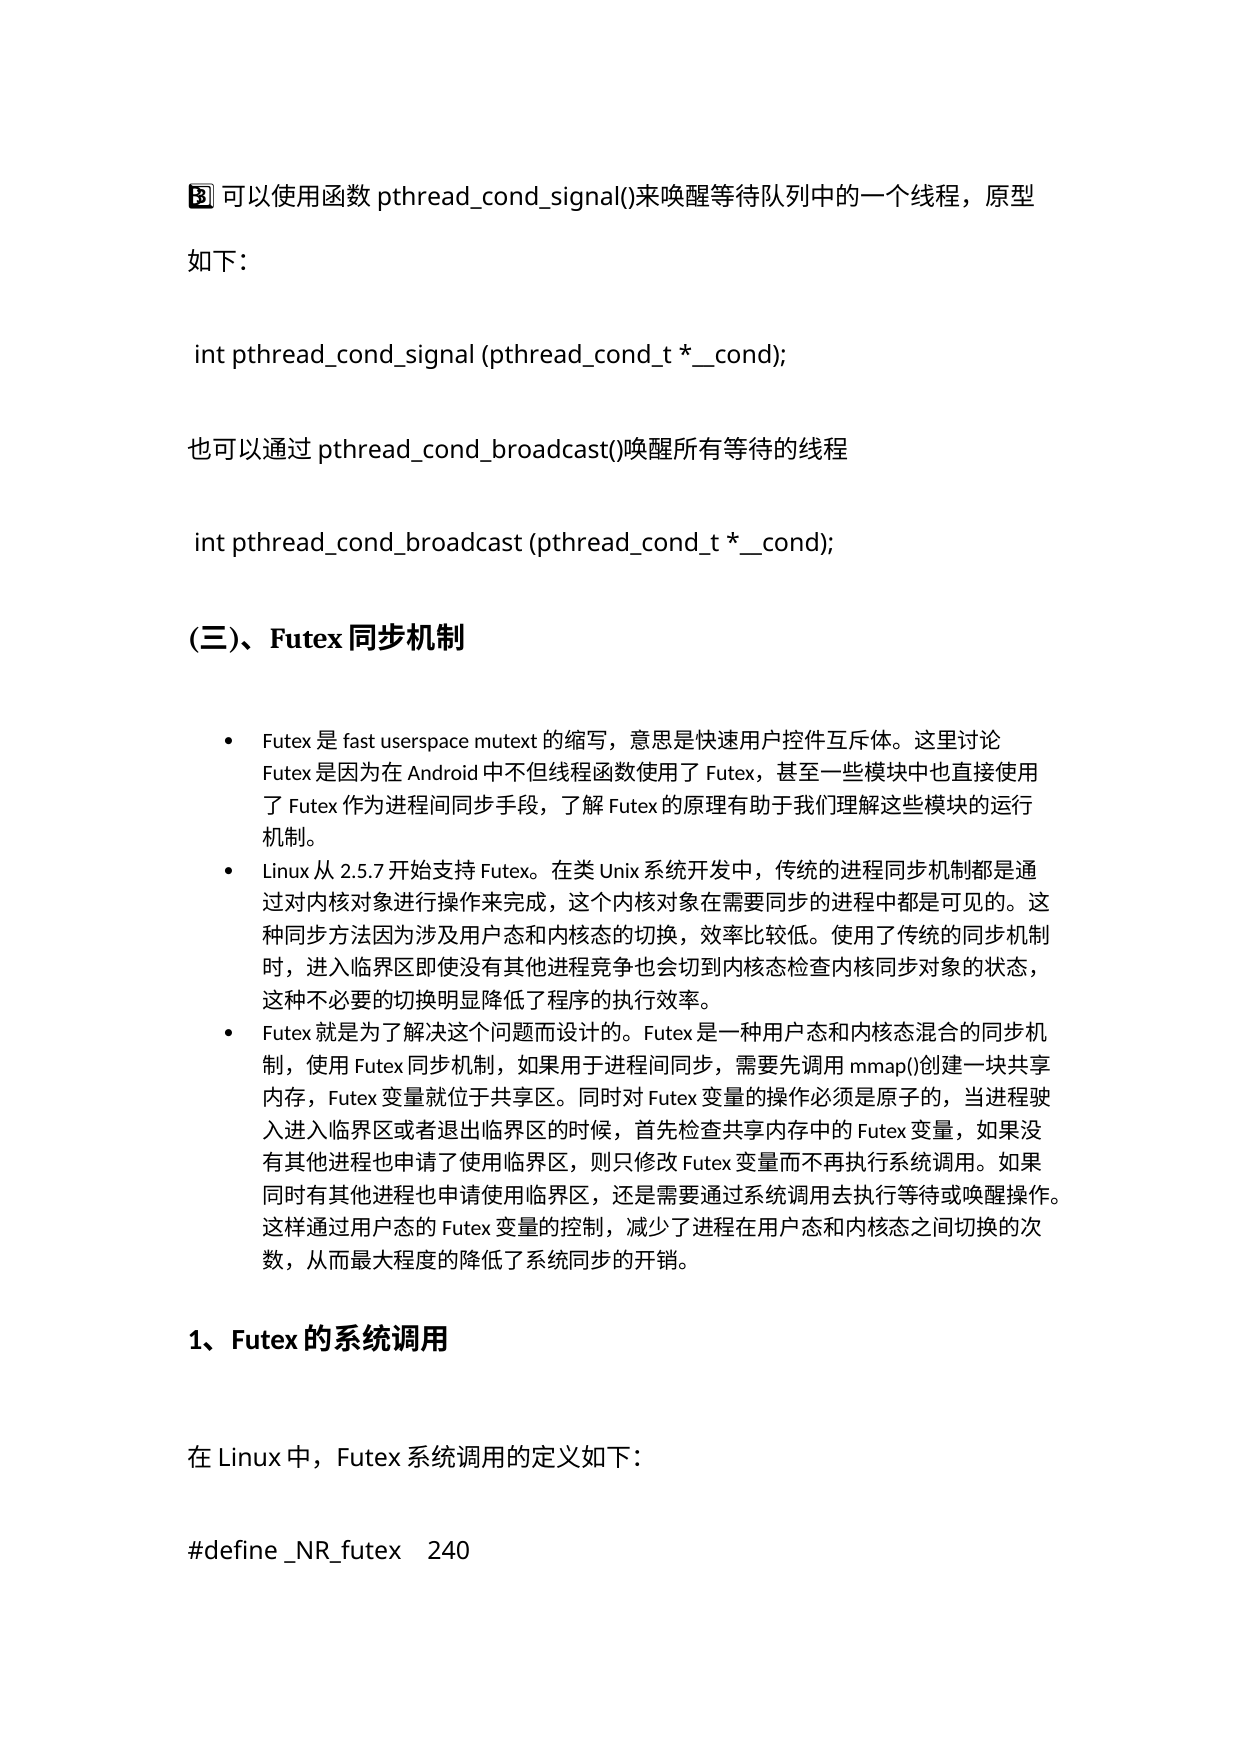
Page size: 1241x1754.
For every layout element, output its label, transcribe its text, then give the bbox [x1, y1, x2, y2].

text int pthread_cond_broadcast (pthread_cond_t *__cond); [187, 509, 1053, 574]
text 3️⃣ 可以使用函数pthread_cond_signal()来唤醒等待队列中的一个线程，原型如下： [187, 162, 1053, 292]
subtitle (三)、Futex同步机制 [187, 604, 1053, 669]
list Linux从2.5.7开始支持Futex。在类Unix系统开发中，传统的进程同步机制都是通过对内核对象进行操作来完成，这个内核对象在需要同步的进程中都是可见的。这种同步方法因为涉及用户态和内核态的切换，效率比较低。使用了传统的同步机制时，进入临界区即使没有其他进程竞争也会切到内核态检查内核同步对象的状态，这种不必要的切换明显降低了程序的执行效率。 [225, 852, 1053, 1015]
text int pthread_cond_signal (pthread_cond_t *__cond); [187, 321, 1053, 386]
subtitle 1、Futex的系统调用 [187, 1304, 1053, 1369]
text #define _NR_futex 240 [187, 1517, 1053, 1582]
list Futex 是 fast userspace mutext的缩写，意思是快速用户控件互斥体。这里讨论Futex是因为在Android中不但线程函数使用了Futex，甚至一些模块中也直接使用了Futex作为进程间同步手段，了解Futex的原理有助于我们理解这些模块的运行机制。 [225, 722, 1053, 852]
text 在Linux中，Futex系统调用的定义如下： [187, 1423, 1053, 1488]
text 也可以通过pthread_cond_broadcast()唤醒所有等待的线程 [187, 415, 1053, 480]
list Futex就是为了解决这个问题而设计的。Futex是一种用户态和内核态混合的同步机制，使用Futex同步机制，如果用于进程间同步，需要先调用mmap()创建一块共享内存，Futex变量就位于共享区。同时对Futex变量的操作必须是原子的，当进程驶入进入临界区或者退出临界区的时候，首先检查共享内存中的Futex变量，如果没有其他进程也申请了使用临界区，则只修改Futex变量而不再执行系统调用。如果同时有其他进程也申请使用临界区，还是需要通过系统调用去执行等待或唤醒操作。这样通过用户态的Futex变量的控制，减少了进程在用户态和内核态之间切换的次数，从而最大程度的降低了系统同步的开销。 [225, 1015, 1053, 1275]
